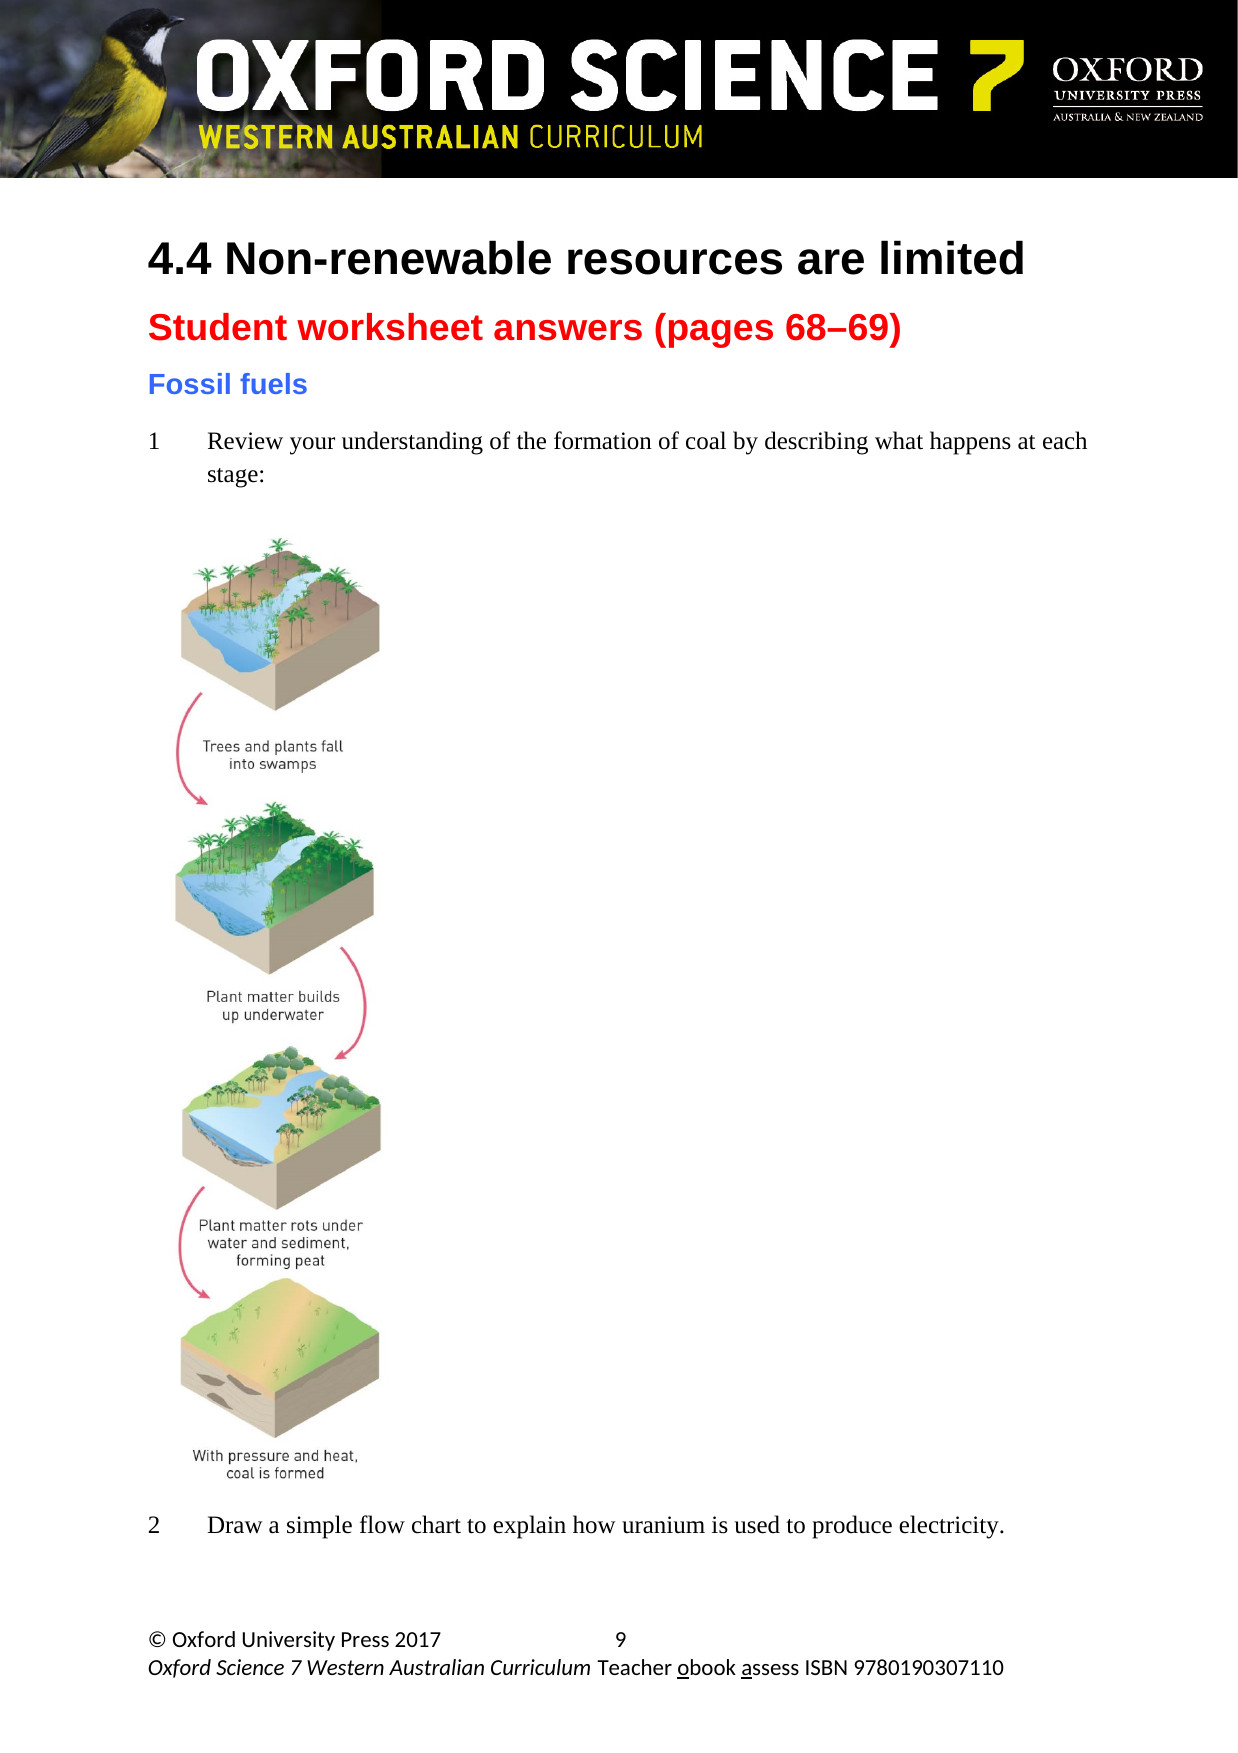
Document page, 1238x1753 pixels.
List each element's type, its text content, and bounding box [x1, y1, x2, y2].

picture [147, 513, 408, 1485]
list 2 Draw a simple flow chart to explain how uranium is used to produce electricity. [148, 1510, 1119, 1539]
text Fossil fuels [148, 367, 1119, 400]
picture [0, 0, 1238, 178]
text 4.4 Non-renewable resources are limited [148, 232, 1119, 284]
text Student worksheet answers (pages 68–69) [148, 305, 1119, 348]
list 1 Review your understanding of the formation of coal by describing what happens at each stage: [148, 426, 1119, 488]
